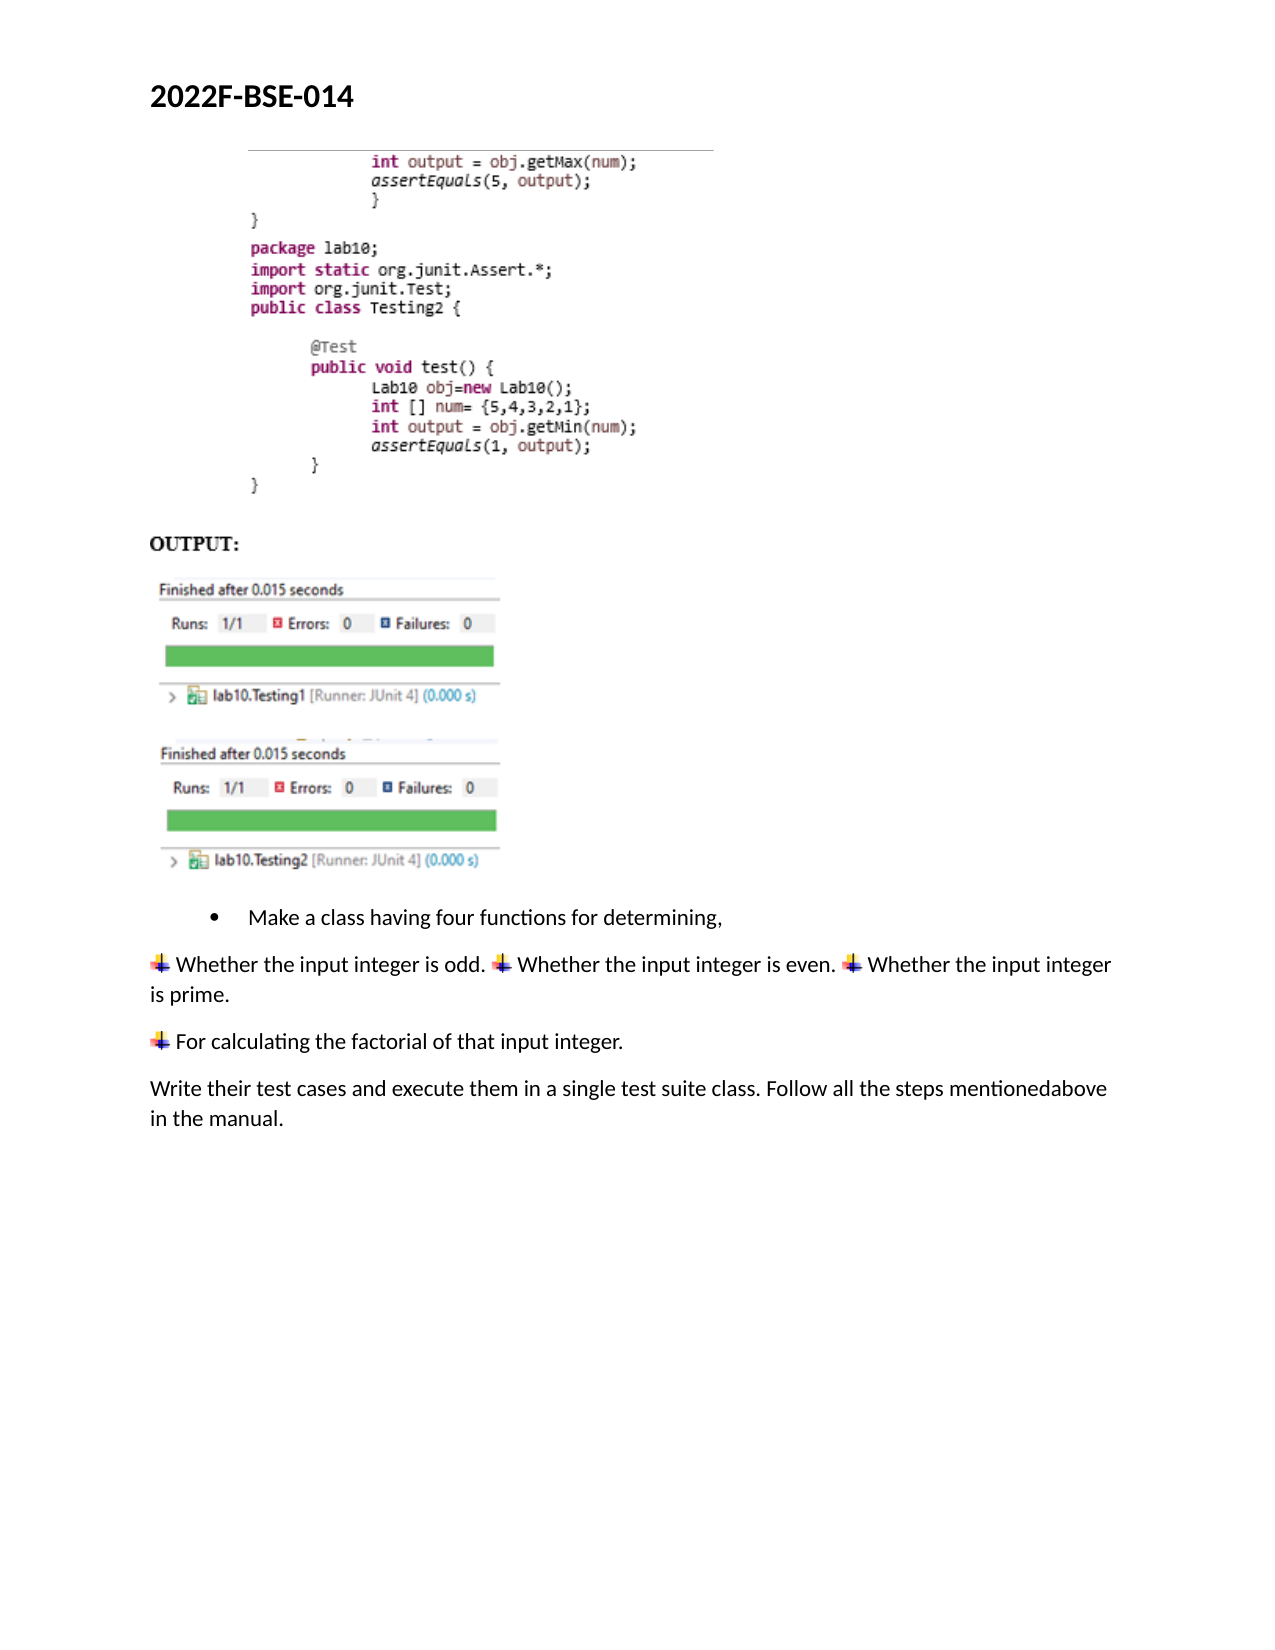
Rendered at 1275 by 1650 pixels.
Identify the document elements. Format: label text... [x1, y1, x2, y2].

picture [150, 953, 171, 973]
picture [150, 1031, 171, 1050]
picture [150, 526, 552, 885]
picture [247, 150, 714, 508]
picture [491, 953, 512, 973]
picture [842, 953, 863, 973]
list Make a class having four functions for determining, [210, 903, 1125, 932]
text Whether the input integer is odd. Whether the input integer is even. Whether the input integer is prime. [150, 950, 1125, 1009]
text Write their test cases and execute them in a single test suite class. Follow all the steps mentionedabove in the manual. [150, 1074, 1125, 1133]
text For calculating the factorial of that input integer. [150, 1027, 1125, 1056]
